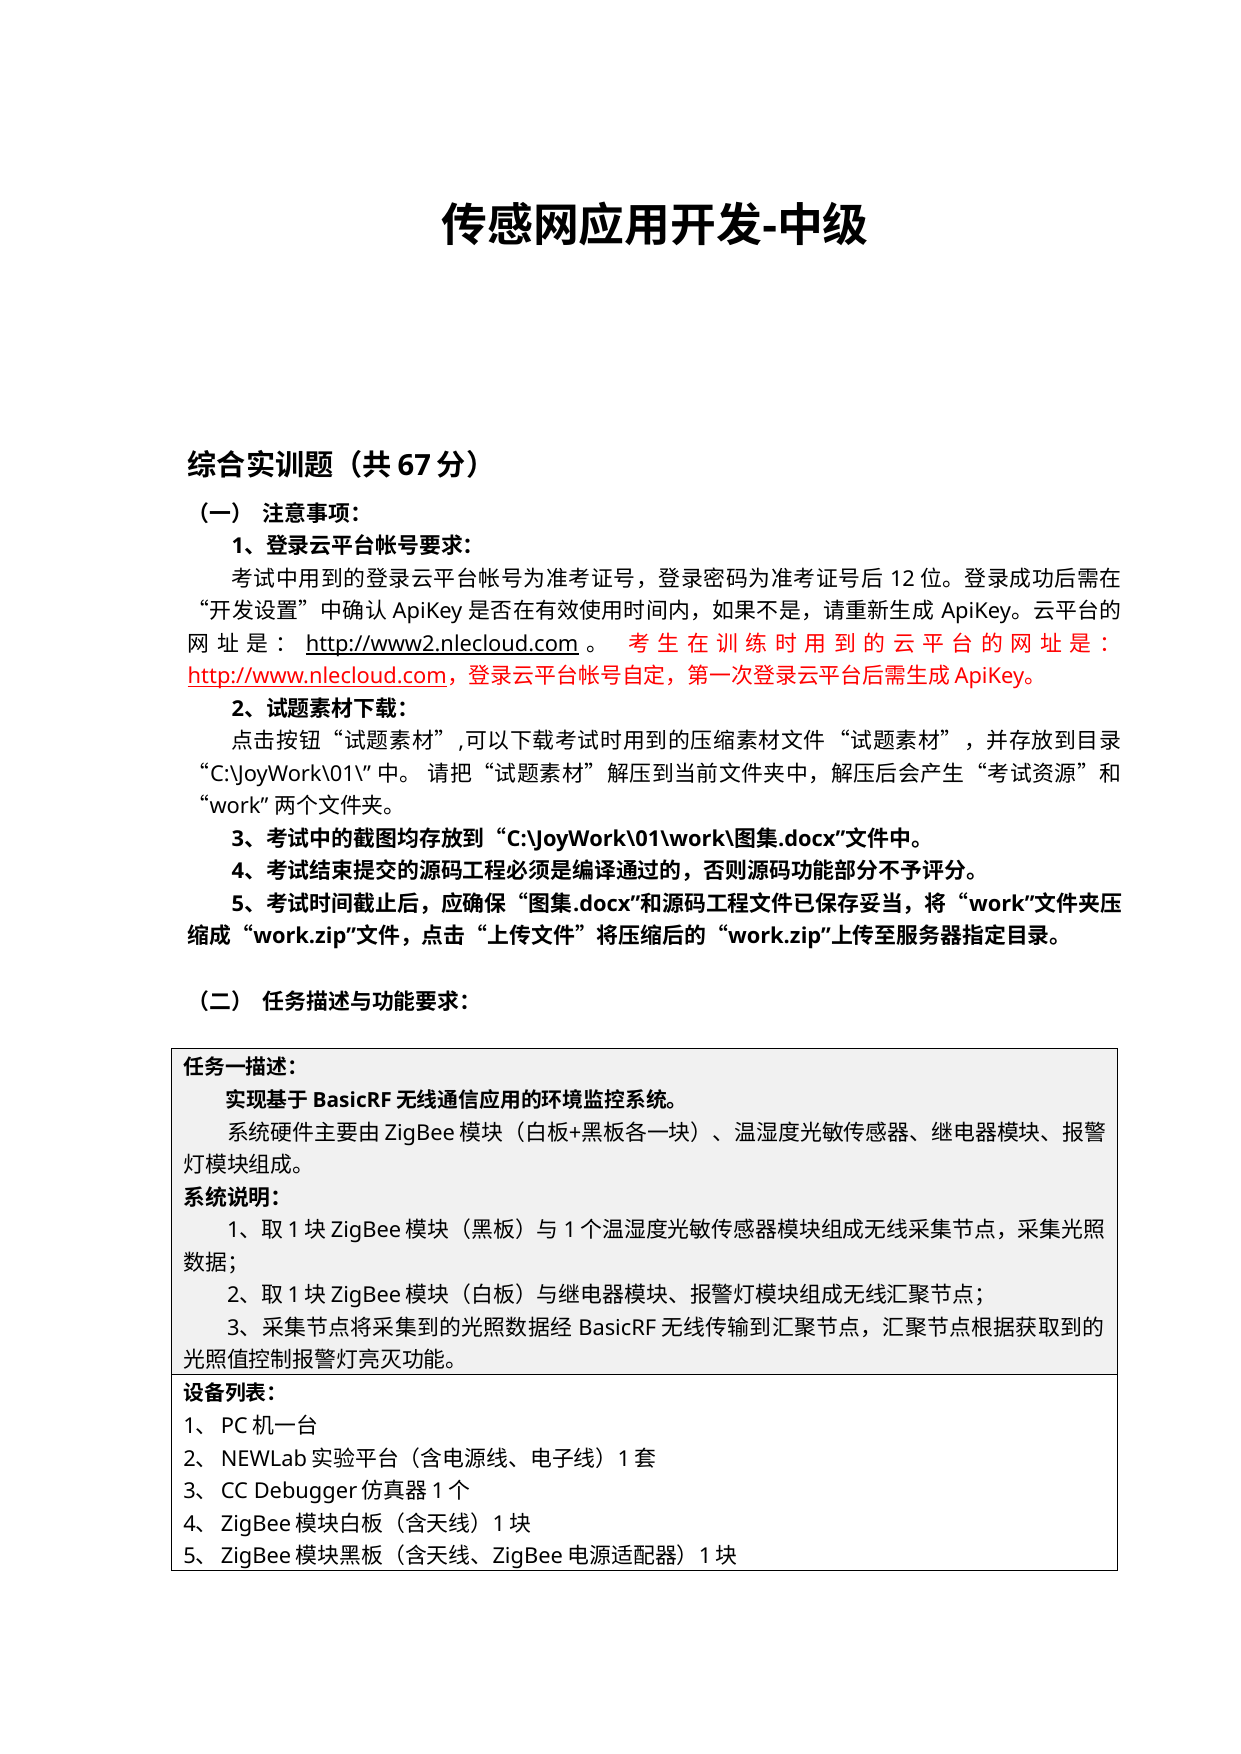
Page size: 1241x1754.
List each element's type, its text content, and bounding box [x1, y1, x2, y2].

text 1、登录云平台帐号要求： [187, 528, 1122, 561]
text 3、考试中的截图均存放到“C:\JoyWork\01\work\图集.docx”文件中。 [187, 821, 1122, 853]
text 综合实训题（共67分） [187, 431, 1122, 496]
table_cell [172, 1375, 1117, 1570]
text 点击按钮“试题素材”,可以下载考试时用到的压缩素材文件“试题素材”，并存放到目录“C:\JoyWork\01\” 中。 请把“试题素材”解压到当前文件夹中，解压后会产生“考试资源”和“work” 两个文件夹。 [187, 723, 1122, 821]
text 考试中用到的登录云平台帐号为准考证号，登录密码为准考证号后12位。登录成功后需在“开发设置”中确认ApiKey 是否在有效使用时间内，如果不是，请重新生成ApiKey。云平台的网址是：http://www2.nlecloud.com。 考生在训练时用到的云平台的网址是： http://www.nlecloud.com，登录云平台帐号自定，第一次登录云平台后需生成ApiKey。 [187, 561, 1122, 691]
text 5、考试时间截止后，应确保“图集.docx”和源码工程文件已保存妥当，将“work”文件夹压缩成“work.zip”文件，点击“上传文件”将压缩后的“work.zip”上传至服务器指定目录。 [187, 886, 1122, 951]
text 4、考试结束提交的源码工程必须是编译通过的，否则源码功能部分不予评分。 [187, 853, 1122, 886]
list 任务描述与功能要求： [187, 983, 1122, 1016]
subtitle 传感网应用开发-中级 [187, 173, 1122, 270]
text 2、试题素材下载： [187, 691, 1122, 723]
table_header 任务一描述： 实现基于BasicRF无线通信应用的环境监控系统。 系统硬件主要由ZigBee模块（白板+黑板各一块）、温湿度光敏传感器、继电器模块、报警灯模块组成。 系统说明： 1、取1块ZigBee模块（黑板）与1个温湿度光敏传感器模块组成无线采集节点，采集光照数据； 2、取1块ZigBee模块（白板）与继电器模块、报警灯模块组成无线汇聚节点； 3、采集节点将采集到的光照数据经BasicRF无线传输到汇聚节点，汇聚节点根据获取到的光照值控制报警灯亮灭功能。 [172, 1049, 1117, 1374]
list 注意事项： [187, 496, 1122, 528]
